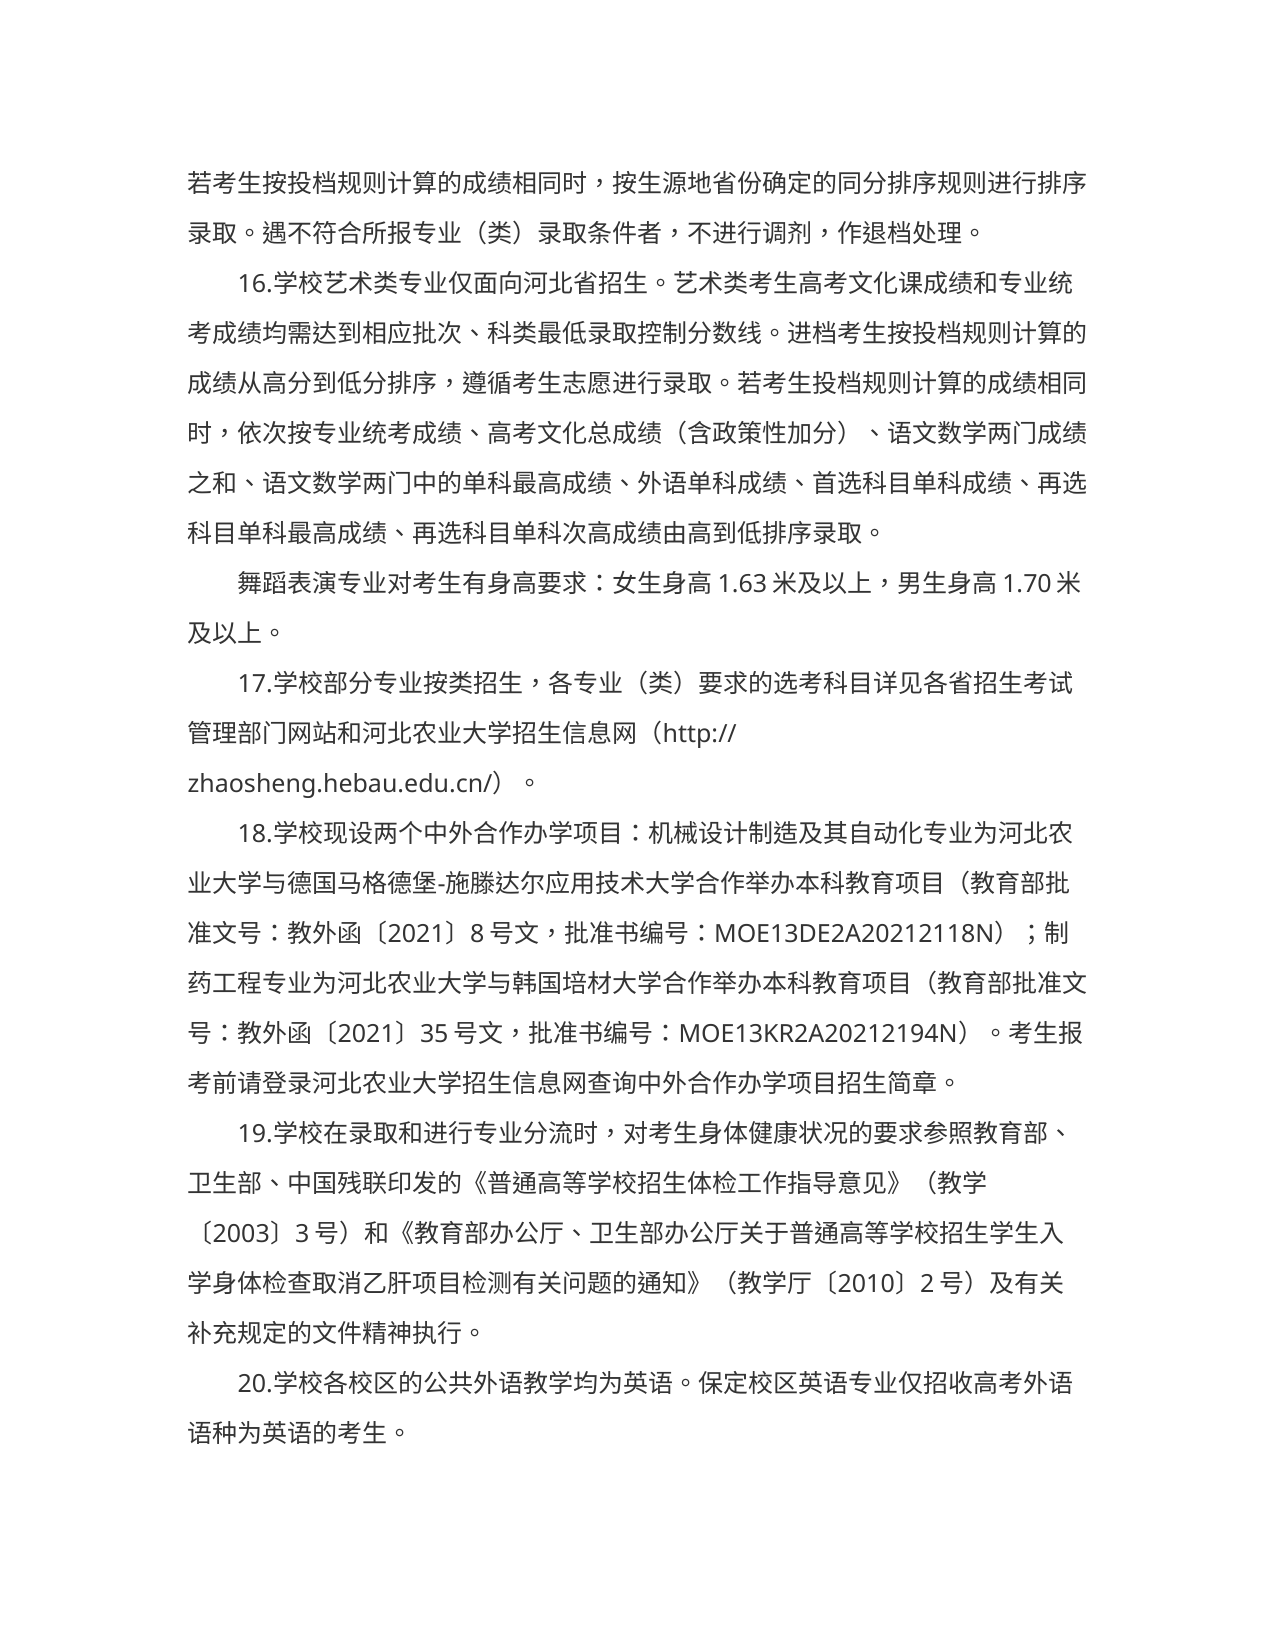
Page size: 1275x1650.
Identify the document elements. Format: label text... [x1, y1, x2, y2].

text 18.学校现设两个中外合作办学项目：机械设计制造及其自动化专业为河北农业大学与德国马格德堡-施滕达尔应用技术大学合作举办本科教育项目（教育部批准文号：教外函〔2021〕8号文，批准书编号：MOE13DE2A20212118N）；制药工程专业为河北农业大学与韩国培材大学合作举办本科教育项目（教育部批准文号：教外函〔2021〕35号文，批准书编号：MOE13KR2A20212194N）。考生报考前请登录河北农业大学招生信息网查询中外合作办学项目招生简章。 [187, 800, 1087, 1100]
text 19.学校在录取和进行专业分流时，对考生身体健康状况的要求参照教育部、卫生部、中国残联印发的《普通高等学校招生体检工作指导意见》（教学〔2003〕3号）和《教育部办公厅、卫生部办公厅关于普通高等学校招生学生入学身体检查取消乙肝项目检测有关问题的通知》（教学厅〔2010〕2号）及有关补充规定的文件精神执行。 [187, 1100, 1087, 1350]
text 20.学校各校区的公共外语教学均为英语。保定校区英语专业仅招收高考外语语种为英语的考生。 [187, 1350, 1087, 1450]
text 舞蹈表演专业对考生有身高要求：女生身高1.63米及以上，男生身高1.70米及以上。 [187, 550, 1087, 650]
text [187, 150, 1087, 250]
text 17.学校部分专业按类招生，各专业（类）要求的选考科目详见各省招生考试管理部门网站和河北农业大学招生信息网（http://zhaosheng.hebau.edu.cn/）。 [187, 650, 1087, 800]
text 16.学校艺术类专业仅面向河北省招生。艺术类考生高考文化课成绩和专业统考成绩均需达到相应批次、科类最低录取控制分数线。进档考生按投档规则计算的成绩从高分到低分排序，遵循考生志愿进行录取。若考生投档规则计算的成绩相同时，依次按专业统考成绩、高考文化总成绩（含政策性加分）、语文数学两门成绩之和、语文数学两门中的单科最高成绩、外语单科成绩、首选科目单科成绩、再选科目单科最高成绩、再选科目单科次高成绩由高到低排序录取。 [187, 250, 1087, 550]
